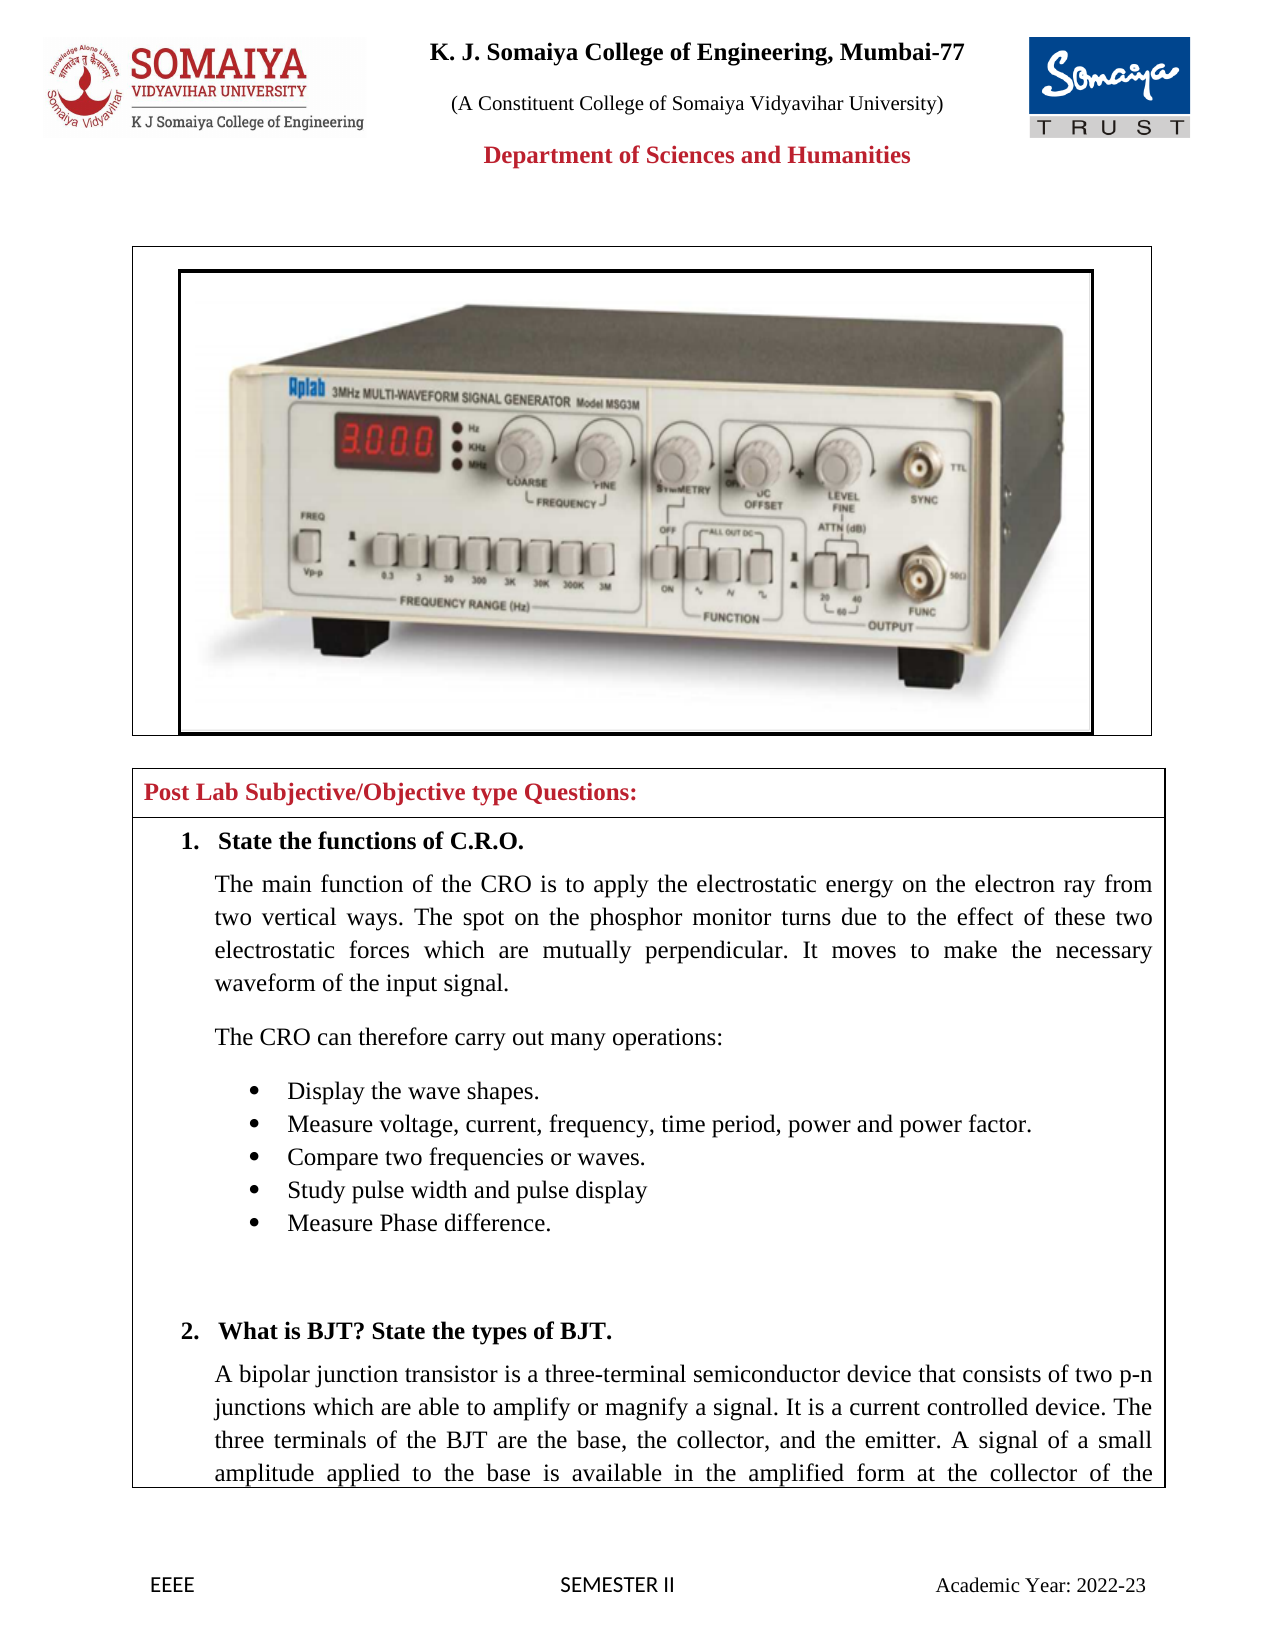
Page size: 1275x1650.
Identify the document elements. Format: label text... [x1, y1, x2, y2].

table_header Post Lab Subjective/Objective type Questions: [133, 769, 1164, 817]
picture [1029, 37, 1191, 138]
picture [181, 273, 1091, 732]
picture [42, 37, 367, 138]
